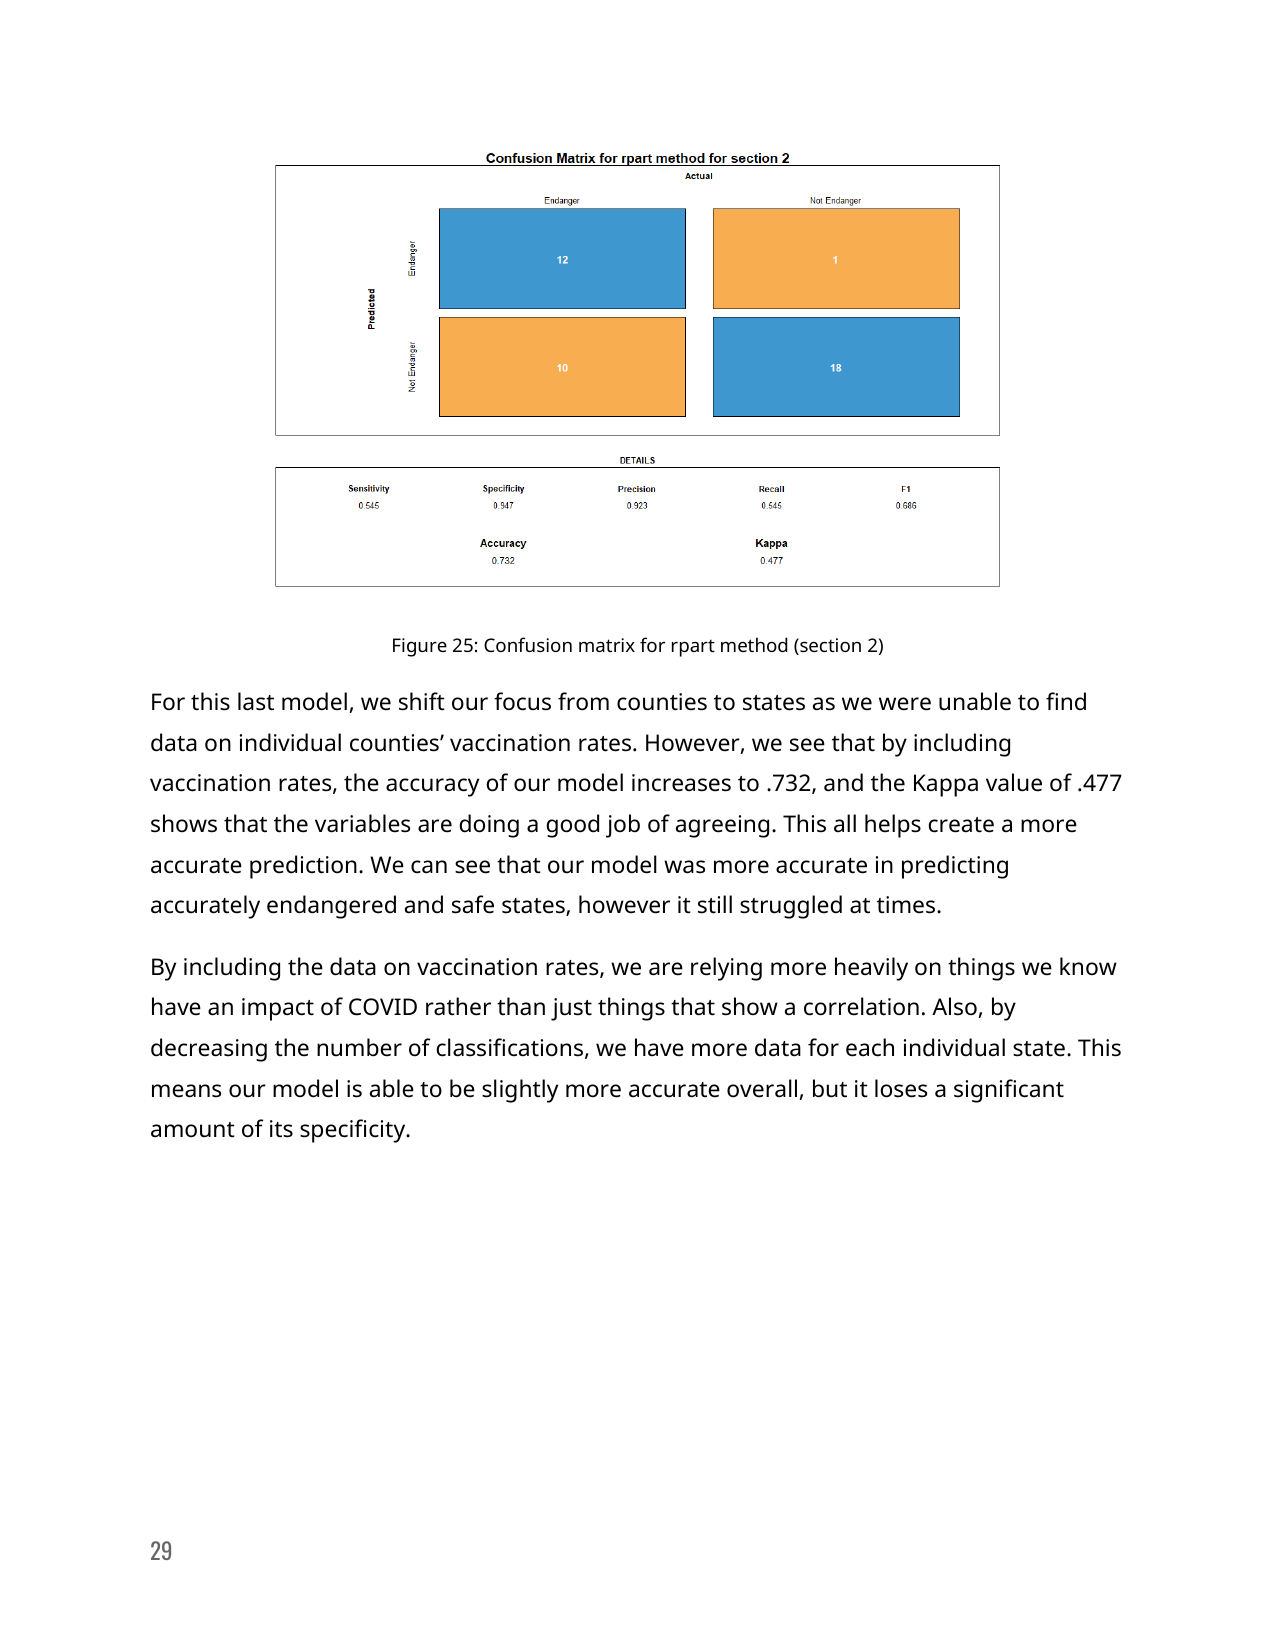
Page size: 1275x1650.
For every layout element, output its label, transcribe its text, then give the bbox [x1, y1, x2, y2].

text For this last model, we shift our focus from counties to states as we were unable to find data on individual counties’ vaccination rates. However, we see that by including vaccination rates, the accuracy of our model increases to .732, and the Kappa value of .477 shows that the variables are doing a good job of agreeing. This all helps create a more accurate prediction. We can see that our model was more accurate in predicting accurately endangered and safe states, however it still struggled at times. [150, 686, 1125, 921]
picture [259, 150, 1016, 602]
text By including the data on vaccination rates, we are relying more heavily on things we know have an impact of COVID rather than just things that show a correlation. Also, by decreasing the number of classifications, we have more data for each individual state. This means our model is able to be slightly more accurate overall, but it loses a significant amount of its specificity. [150, 951, 1125, 1144]
text Figure 25: Confusion matrix for rpart method (section 2) [150, 632, 1125, 658]
